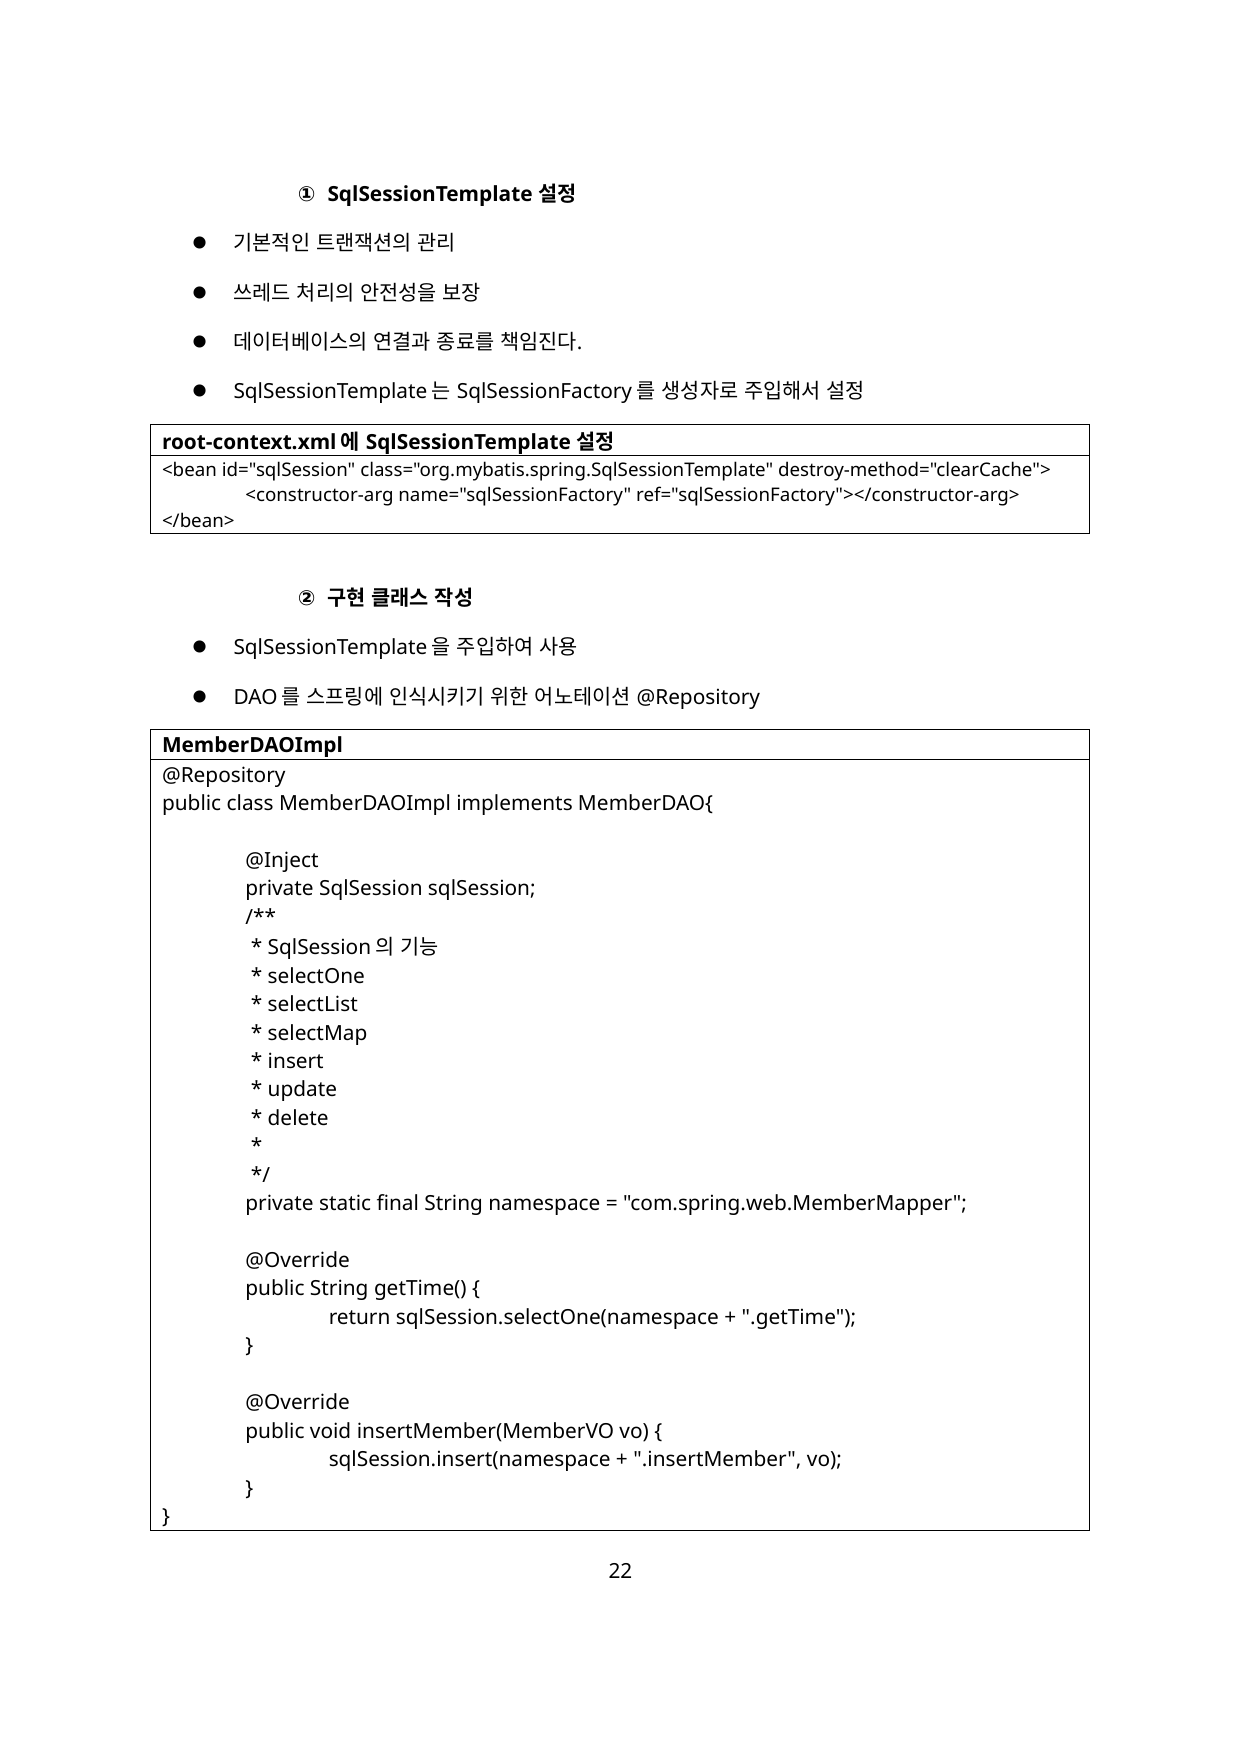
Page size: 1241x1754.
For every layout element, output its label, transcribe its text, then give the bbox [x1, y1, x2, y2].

list SqlSessionTemplate을 주입하여 사용 [192, 631, 1090, 661]
list DAO를 스프링에 인식시키기 위한 어노테이션 @Repository [192, 680, 1090, 710]
table_cell <bean id="sqlSession" class="org.mybatis.spring.SqlSessionTemplate" destroy-method="clearCache"> <constructor-arg name="sqlSessionFactory" ref="sqlSessionFactory"></constructor-arg> </bean> [151, 456, 1089, 533]
list SqlSessionTemplate 설정 [298, 177, 1090, 207]
list 쓰레드 처리의 안전성을 보장 [192, 276, 1090, 306]
list 데이터베이스의 연결과 종료를 책임진다. [192, 325, 1090, 355]
list SqlSessionTemplate는 SqlSessionFactory를 생성자로 주입해서 설정 [192, 374, 1090, 405]
list 기본적인 트랜잭션의 관리 [192, 227, 1090, 257]
table_cell @Repository public class MemberDAOImpl implements MemberDAO{ @Inject private SqlSession sqlSession; /** * SqlSession의 기능 * selectOne * selectList * selectMap * insert * update * delete * */ private static final String namespace = "com.spring.web.MemberMapper"; @Override public String getTime() { return sqlSession.selectOne(namespace + ".getTime"); } @Override public void insertMember(MemberVO vo) { sqlSession.insert(namespace + ".insertMember", vo); } } [151, 760, 1089, 1529]
list 구현 클래스 작성 [298, 581, 1090, 611]
table_header root-context.xml에 SqlSessionTemplate 설정 [151, 425, 1089, 455]
table_header MemberDAOImpl [151, 730, 1089, 759]
